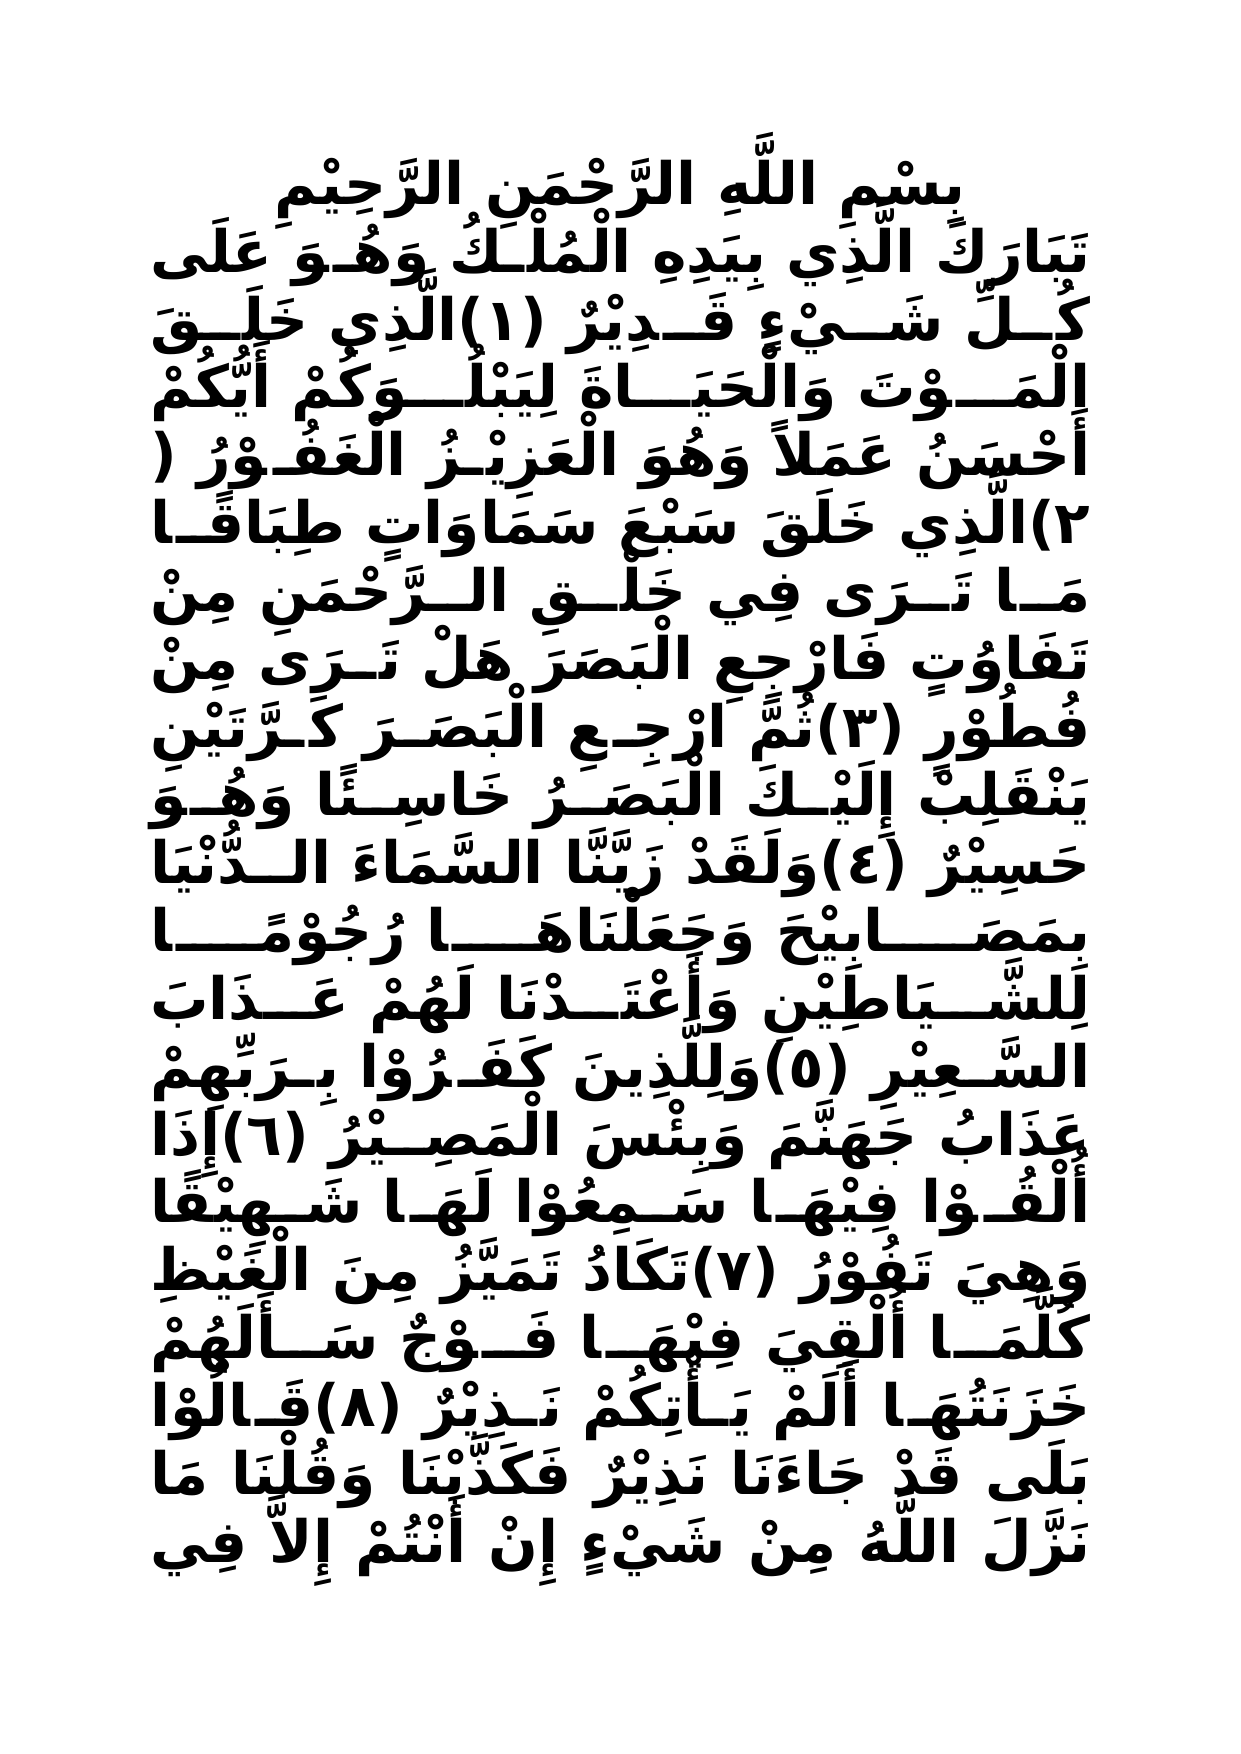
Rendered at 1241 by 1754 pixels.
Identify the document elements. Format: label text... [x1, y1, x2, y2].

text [150, 218, 1090, 1576]
text بِسْمِ اللَّهِ الرَّحْمَنِ الرَّحِيْمِ [150, 150, 1090, 218]
